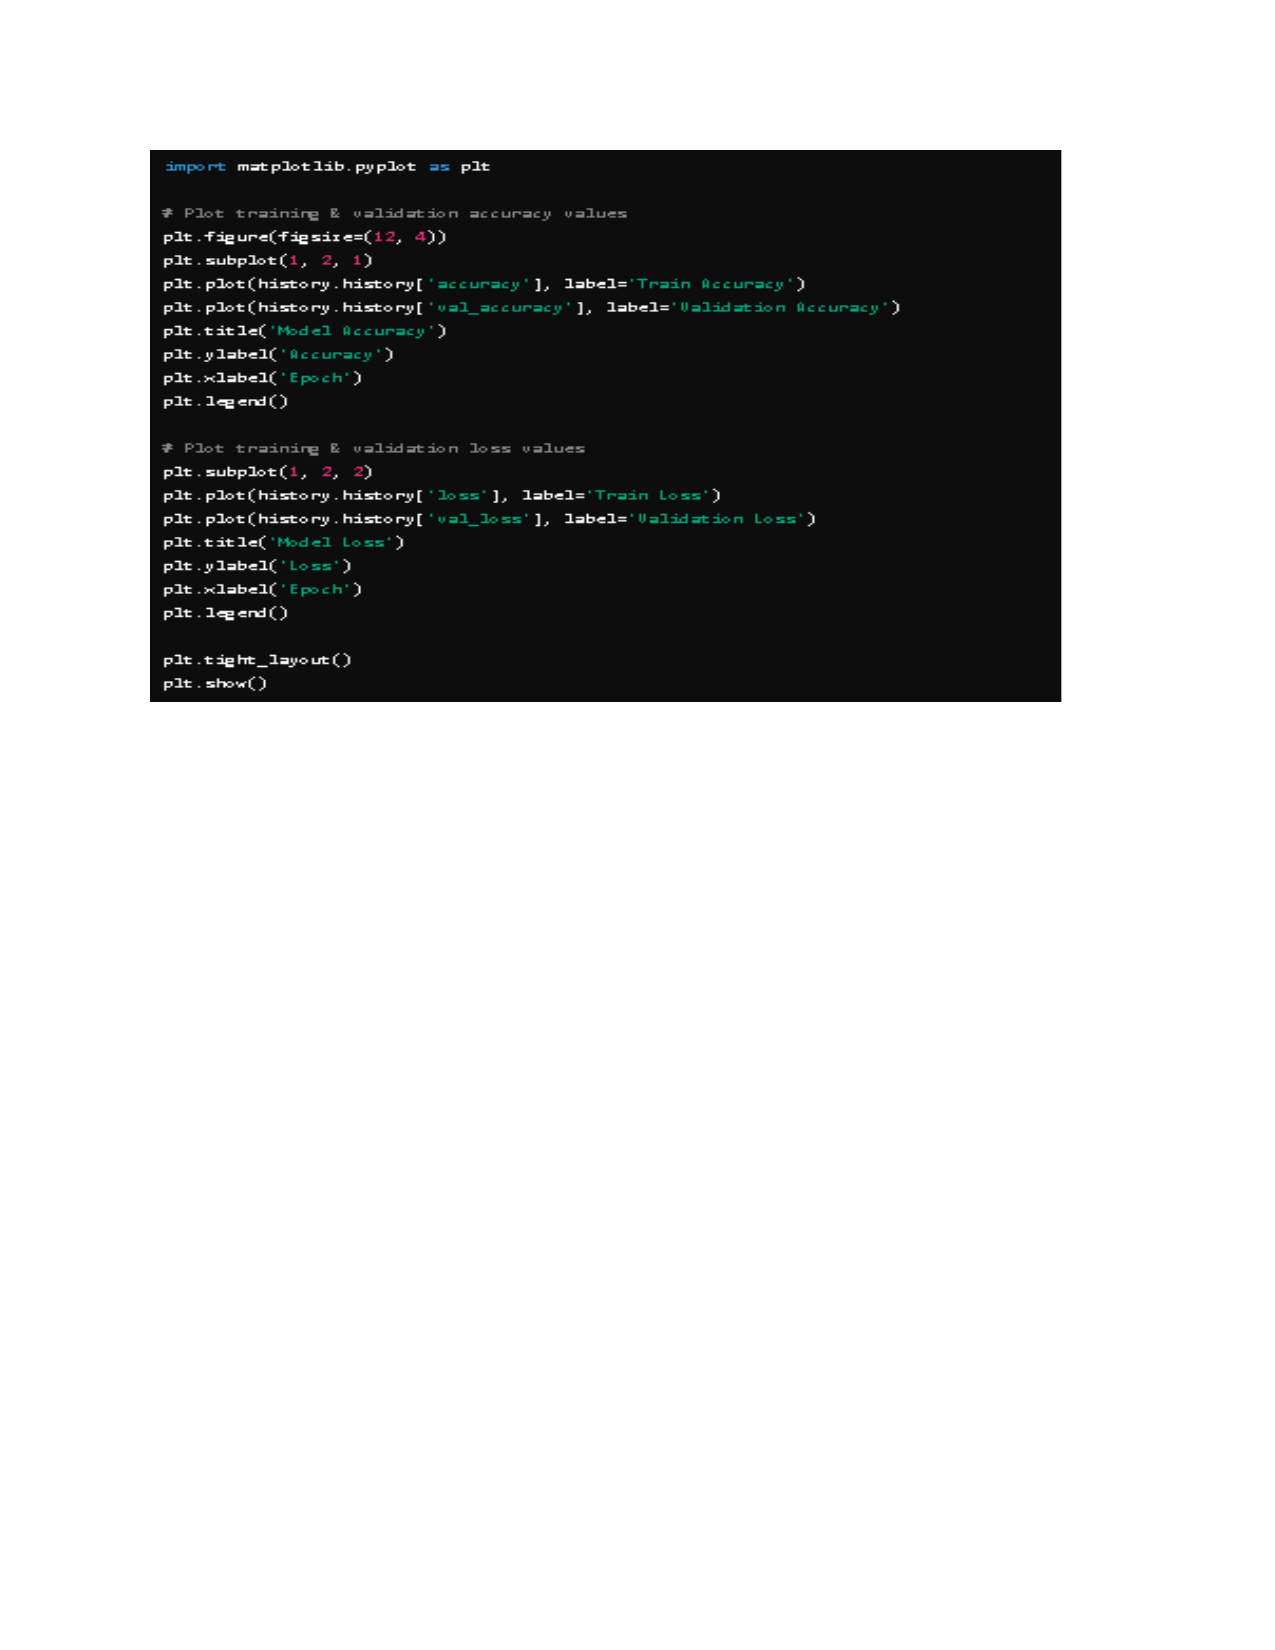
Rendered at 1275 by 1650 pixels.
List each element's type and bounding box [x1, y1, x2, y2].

picture [150, 150, 1062, 702]
